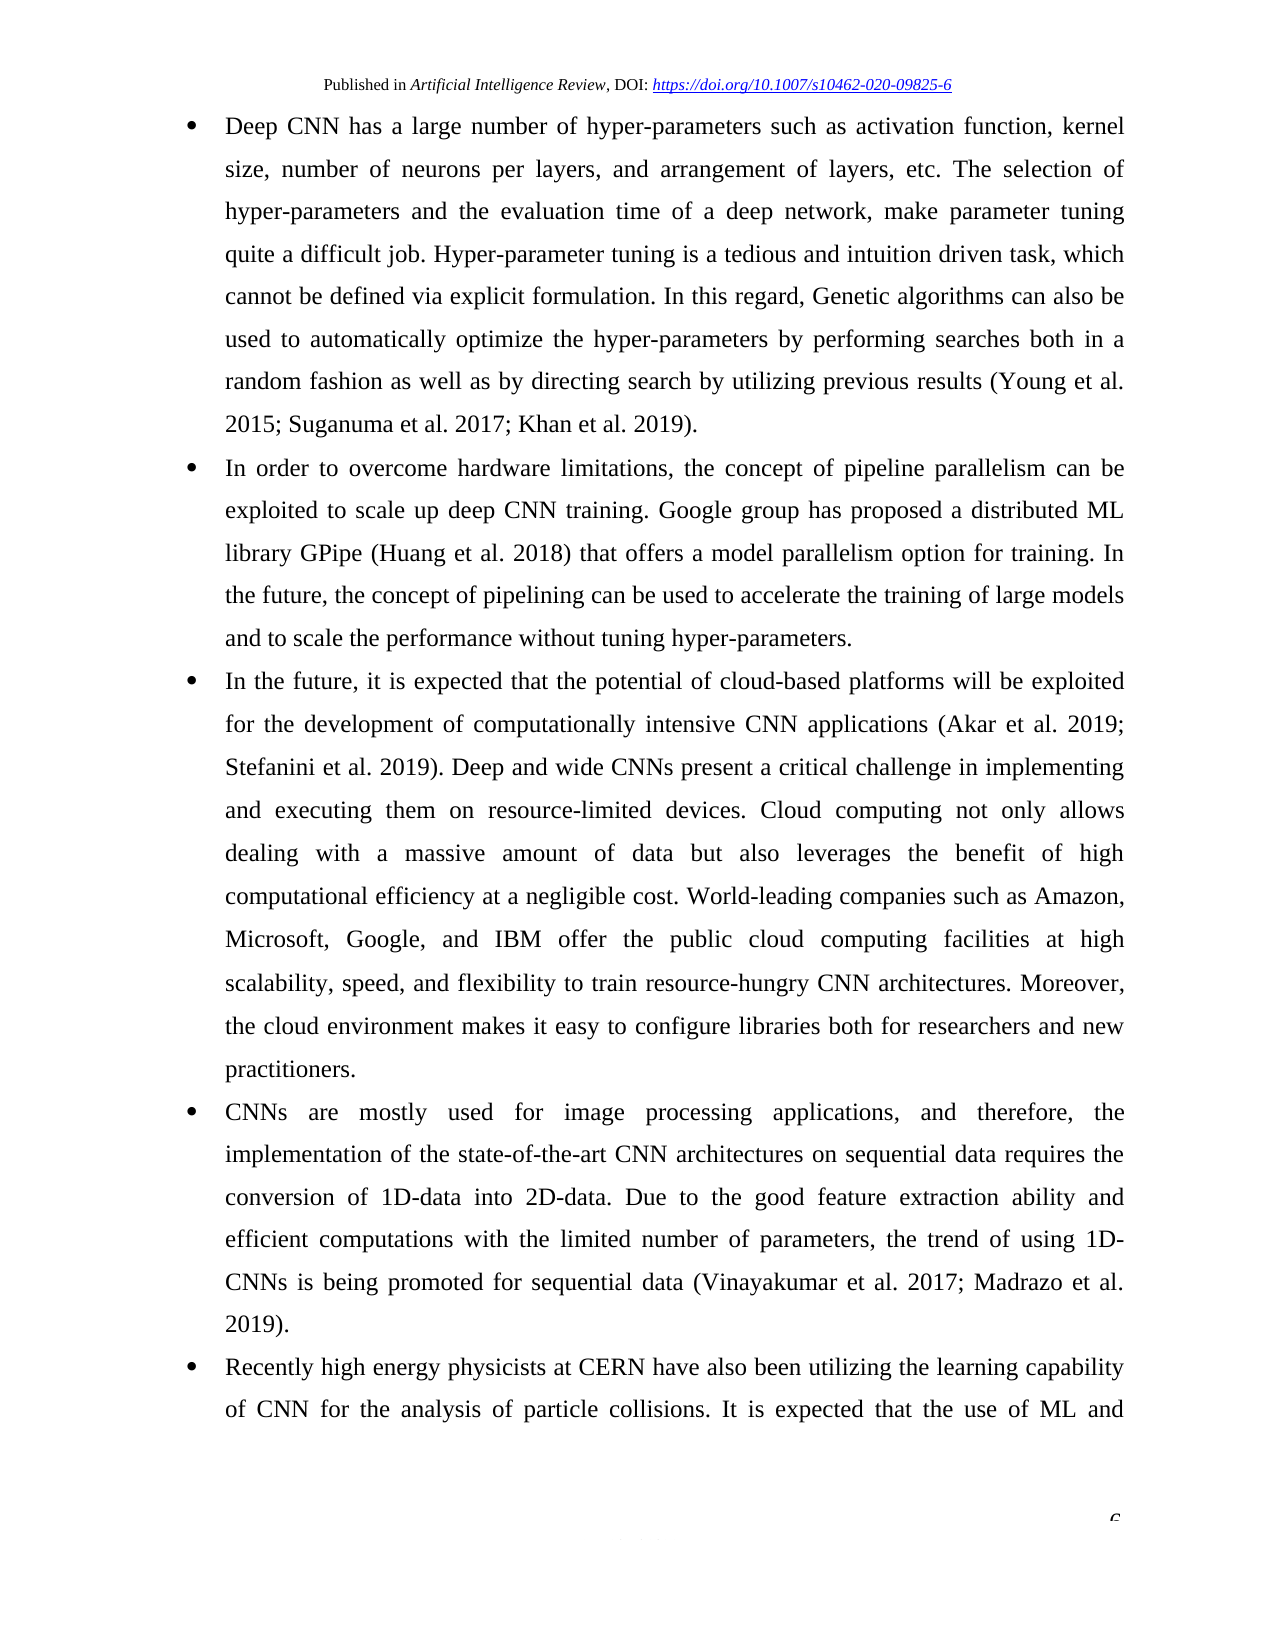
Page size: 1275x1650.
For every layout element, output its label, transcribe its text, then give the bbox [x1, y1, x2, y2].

list Deep CNN has a large number of hyper-parameters such as activation function, kernel size, number of neurons per layers, and arrangement of layers, etc. The selection of hyper-parameters and the evaluation time of a deep network, make parameter tuning quite a difficult job. Hyper-parameter tuning is a tedious and intuition driven task, which cannot be defined via explicit formulation. In this regard, Genetic algorithms can also be used to automatically optimize the hyper-parameters by performing searches both in a random fashion as well as by directing search by utilizing previous results (Young et al. 2015; Suganuma et al. 2017; Khan et al. 2019). [187, 111, 1126, 438]
list In the future, it is expected that the potential of cloud-based platforms will be exploited for the development of computationally intensive CNN applications (Akar et al. 2019; Stefanini et al. 2019). Deep and wide CNNs present a critical challenge in implementing and executing them on resource-limited devices. Cloud computing not only allows dealing with a massive amount of data but also leverages the benefit of high computational efficiency at a negligible cost. World-leading companies such as Amazon, Microsoft, Google, and IBM offer the public cloud computing facilities at high scalability, speed, and flexibility to train resource-hungry CNN architectures. Moreover, the cloud environment makes it easy to configure libraries both for researchers and new practitioners. [187, 666, 1126, 1083]
list CNNs are mostly used for image processing applications, and therefore, the implementation of the state-of-the-art CNN architectures on sequential data requires the conversion of 1D-data into 2D-data. Due to the good feature extraction ability and efficient computations with the limited number of parameters, the trend of using 1D- CNNs is being promoted for sequential data (Vinayakumar et al. 2017; Madrazo et al. 2019). [187, 1097, 1125, 1338]
list Recently high energy physicists at CERN have also been utilizing the learning capability of CNN for the analysis of particle collisions. It is expected that the use of ML and [187, 1352, 1125, 1422]
list In order to overcome hardware limitations, the concept of pipeline parallelism can be exploited to scale up deep CNN training. Google group has proposed a distributed ML library GPipe (Huang et al. 2018) that offers a model parallelism option for training. In the future, the concept of pipelining can be used to accelerate the training of large models and to scale the performance without tuning hyper-parameters. [187, 453, 1126, 651]
